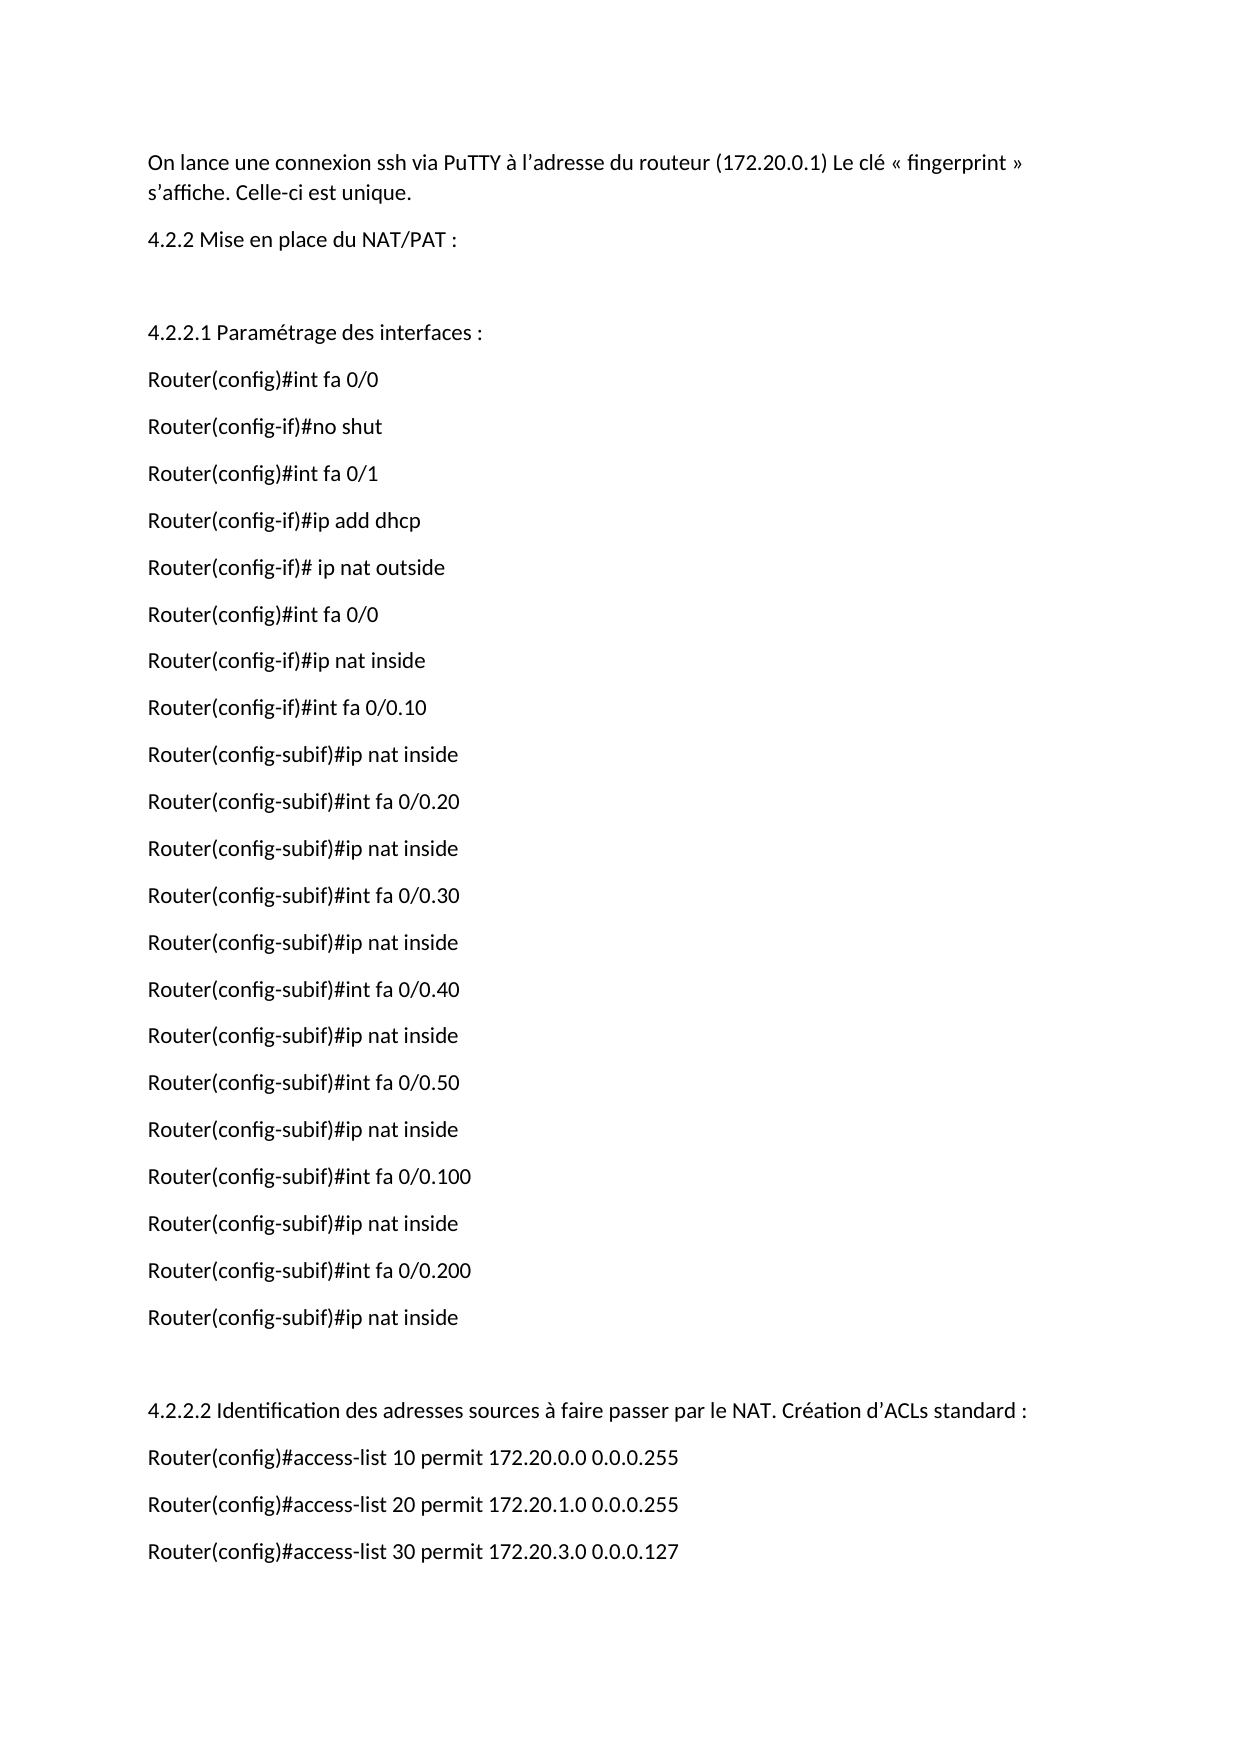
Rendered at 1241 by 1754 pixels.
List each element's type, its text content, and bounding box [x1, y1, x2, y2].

text Router(config-subif)#int fa 0/0.50 [148, 1068, 1093, 1096]
text Router(config-subif)#ip nat inside [148, 834, 1093, 862]
text Router(config-if)#no shut [148, 412, 1093, 440]
text Router(config)#int fa 0/1 [148, 459, 1093, 487]
text Router(config-if)# ip nat outside [148, 553, 1093, 581]
text Router(config-if)#int fa 0/0.10 [148, 693, 1093, 721]
text On lance une connexion ssh via PuTTY à l’adresse du routeur (172.20.0.1) Le clé « fingerprint » s’affiche. Celle-ci est unique. [148, 148, 1093, 206]
text Router(config-subif)#ip nat inside [148, 1209, 1093, 1237]
text Router(config-subif)#int fa 0/0.40 [148, 975, 1093, 1003]
text Router(config)#int fa 0/0 [148, 365, 1093, 393]
text Router(config-subif)#ip nat inside [148, 1022, 1093, 1049]
text Router(config)#access-list 30 permit 172.20.3.0 0.0.0.127 [148, 1537, 1093, 1565]
text Router(config)#access-list 10 permit 172.20.0.0 0.0.0.255 [148, 1443, 1093, 1471]
text Router(config-if)#ip nat inside [148, 647, 1093, 674]
text Router(config-subif)#ip nat inside [148, 1303, 1093, 1331]
text Router(config-subif)#ip nat inside [148, 740, 1093, 768]
text Router(config-subif)#int fa 0/0.100 [148, 1162, 1093, 1190]
text Router(config-subif)#int fa 0/0.20 [148, 787, 1093, 815]
text Router(config-subif)#ip nat inside [148, 1115, 1093, 1143]
text Router(config-subif)#int fa 0/0.30 [148, 881, 1093, 909]
text 4.2.2.2 Identification des adresses sources à faire passer par le NAT. Création d’ACLs standard : [148, 1397, 1093, 1424]
text Router(config)#access-list 20 permit 172.20.1.0 0.0.0.255 [148, 1490, 1093, 1518]
text Router(config-if)#ip add dhcp [148, 506, 1093, 534]
text Router(config-subif)#ip nat inside [148, 928, 1093, 956]
text 4.2.2.1 Paramétrage des interfaces : [148, 318, 1093, 346]
text 4.2.2 Mise en place du NAT/PAT : [148, 225, 1093, 253]
text Router(config)#int fa 0/0 [148, 600, 1093, 628]
text Router(config-subif)#int fa 0/0.200 [148, 1256, 1093, 1284]
